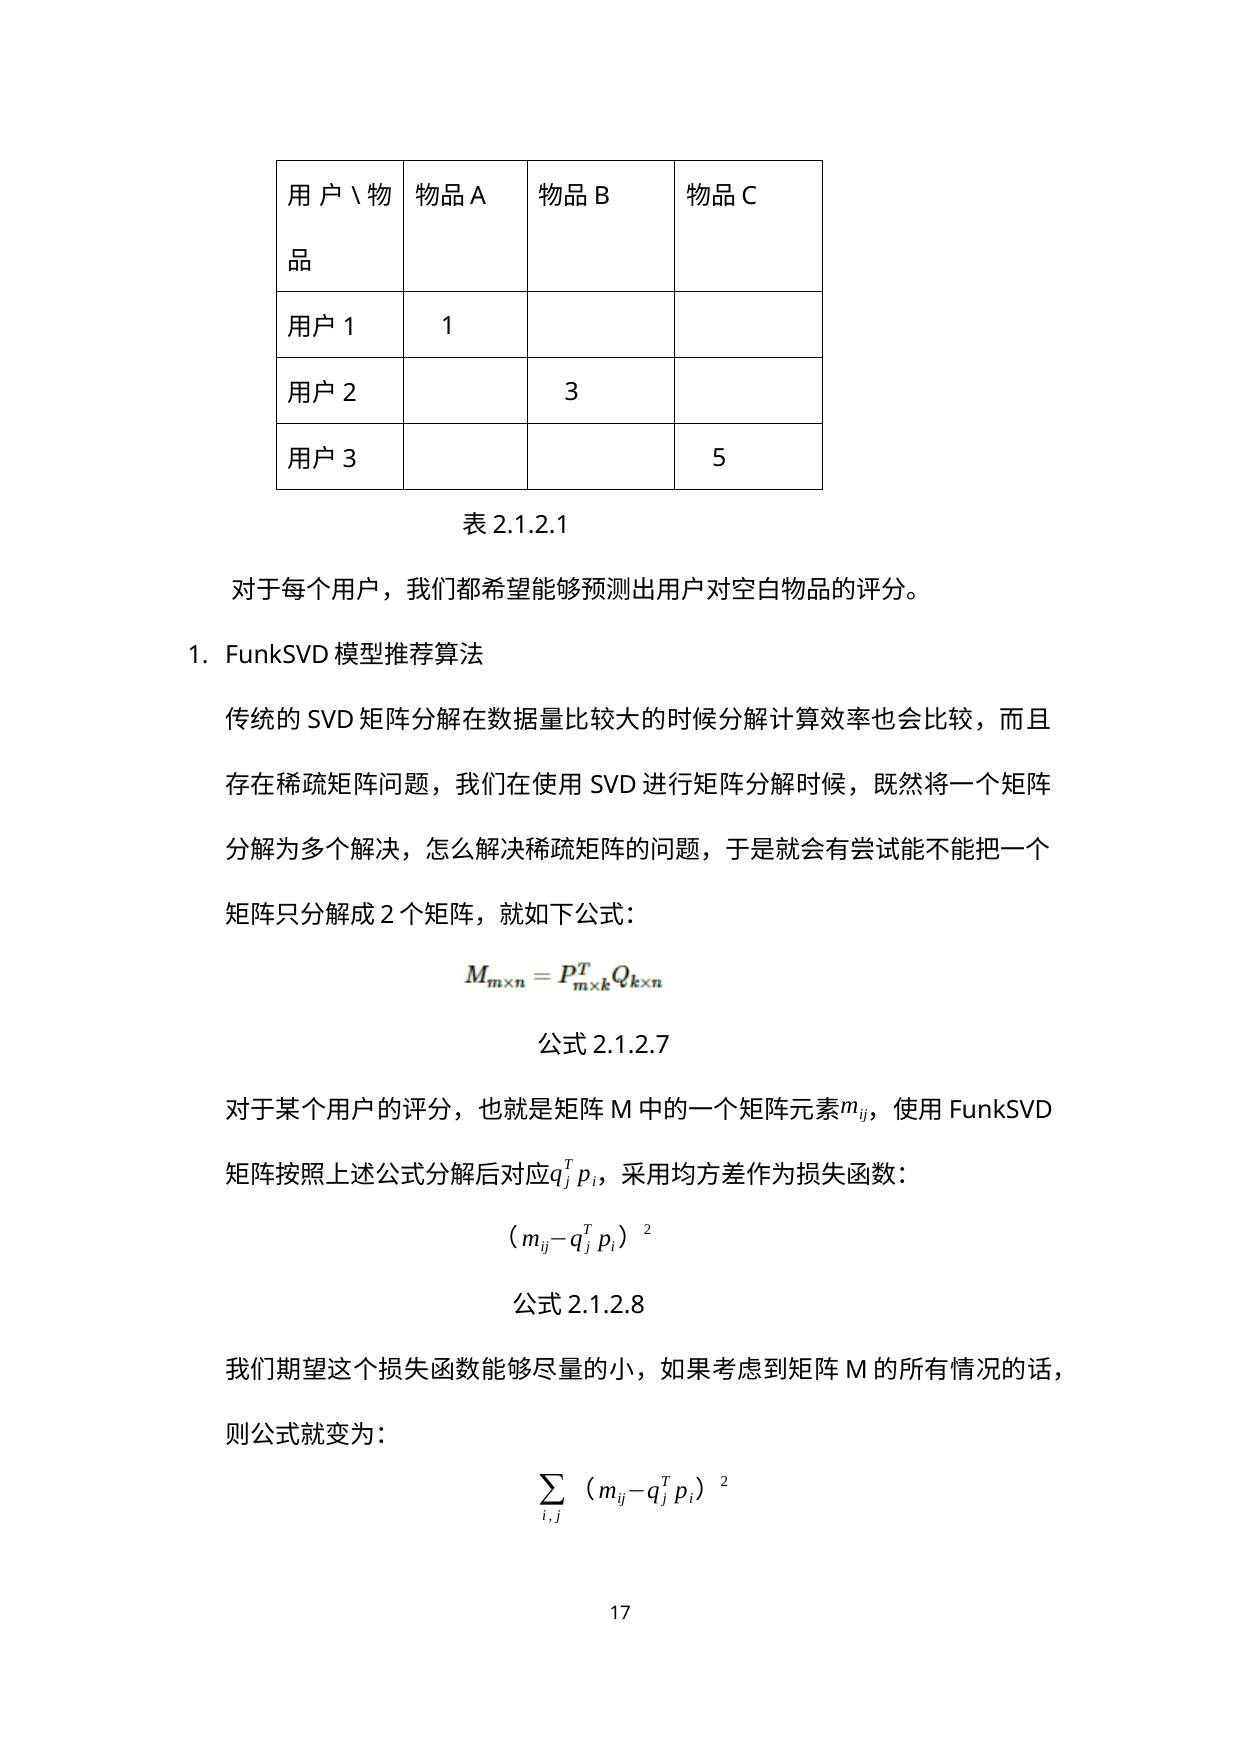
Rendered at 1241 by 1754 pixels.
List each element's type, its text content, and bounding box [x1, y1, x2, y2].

table_cell 3 [528, 358, 674, 423]
text 对于每个用户，我们都希望能够预测出用户对空白物品的评分。 [187, 555, 1053, 620]
table_cell [528, 292, 674, 357]
table_cell [404, 424, 527, 489]
table_header 用户\物品 [277, 161, 403, 291]
table_cell [675, 358, 822, 423]
picture [450, 947, 674, 1008]
table_cell 用户2 [277, 358, 403, 423]
text 公式2.1.2.8 [187, 1270, 1053, 1335]
table_cell 1 [404, 292, 527, 357]
text 表2.1.2.1 [187, 490, 1053, 555]
list FunkSVD模型推荐算法 [187, 620, 1053, 685]
table_header 物品B [528, 161, 674, 291]
table_cell 用户3 [277, 424, 403, 489]
table_cell 5 [675, 424, 822, 489]
table_header 物品C [675, 161, 822, 291]
list 我们期望这个损失函数能够尽量的小，如果考虑到矩阵M的所有情况的话，则公式就变为： [225, 1335, 1053, 1465]
table_cell [528, 424, 674, 489]
table_cell [404, 358, 527, 423]
list 传统的SVD矩阵分解在数据量比较大的时候分解计算效率也会比较，而且存在稀疏矩阵问题，我们在使用SVD进行矩阵分解时候，既然将一个矩阵分解为多个解决，怎么解决稀疏矩阵的问题，于是就会有尝试能不能把一个矩阵只分解成2个矩阵，就如下公式： [225, 685, 1053, 945]
text 公式2.1.2.7 [187, 1010, 1053, 1075]
list 对于某个用户的评分，也就是矩阵M中的一个矩阵元素，使用FunkSVD矩阵按照上述公式分解后对应，采用均方差作为损失函数： [225, 1075, 1053, 1205]
table_cell [675, 292, 822, 357]
table_cell 用户1 [277, 292, 403, 357]
table_header 物品A [404, 161, 527, 291]
